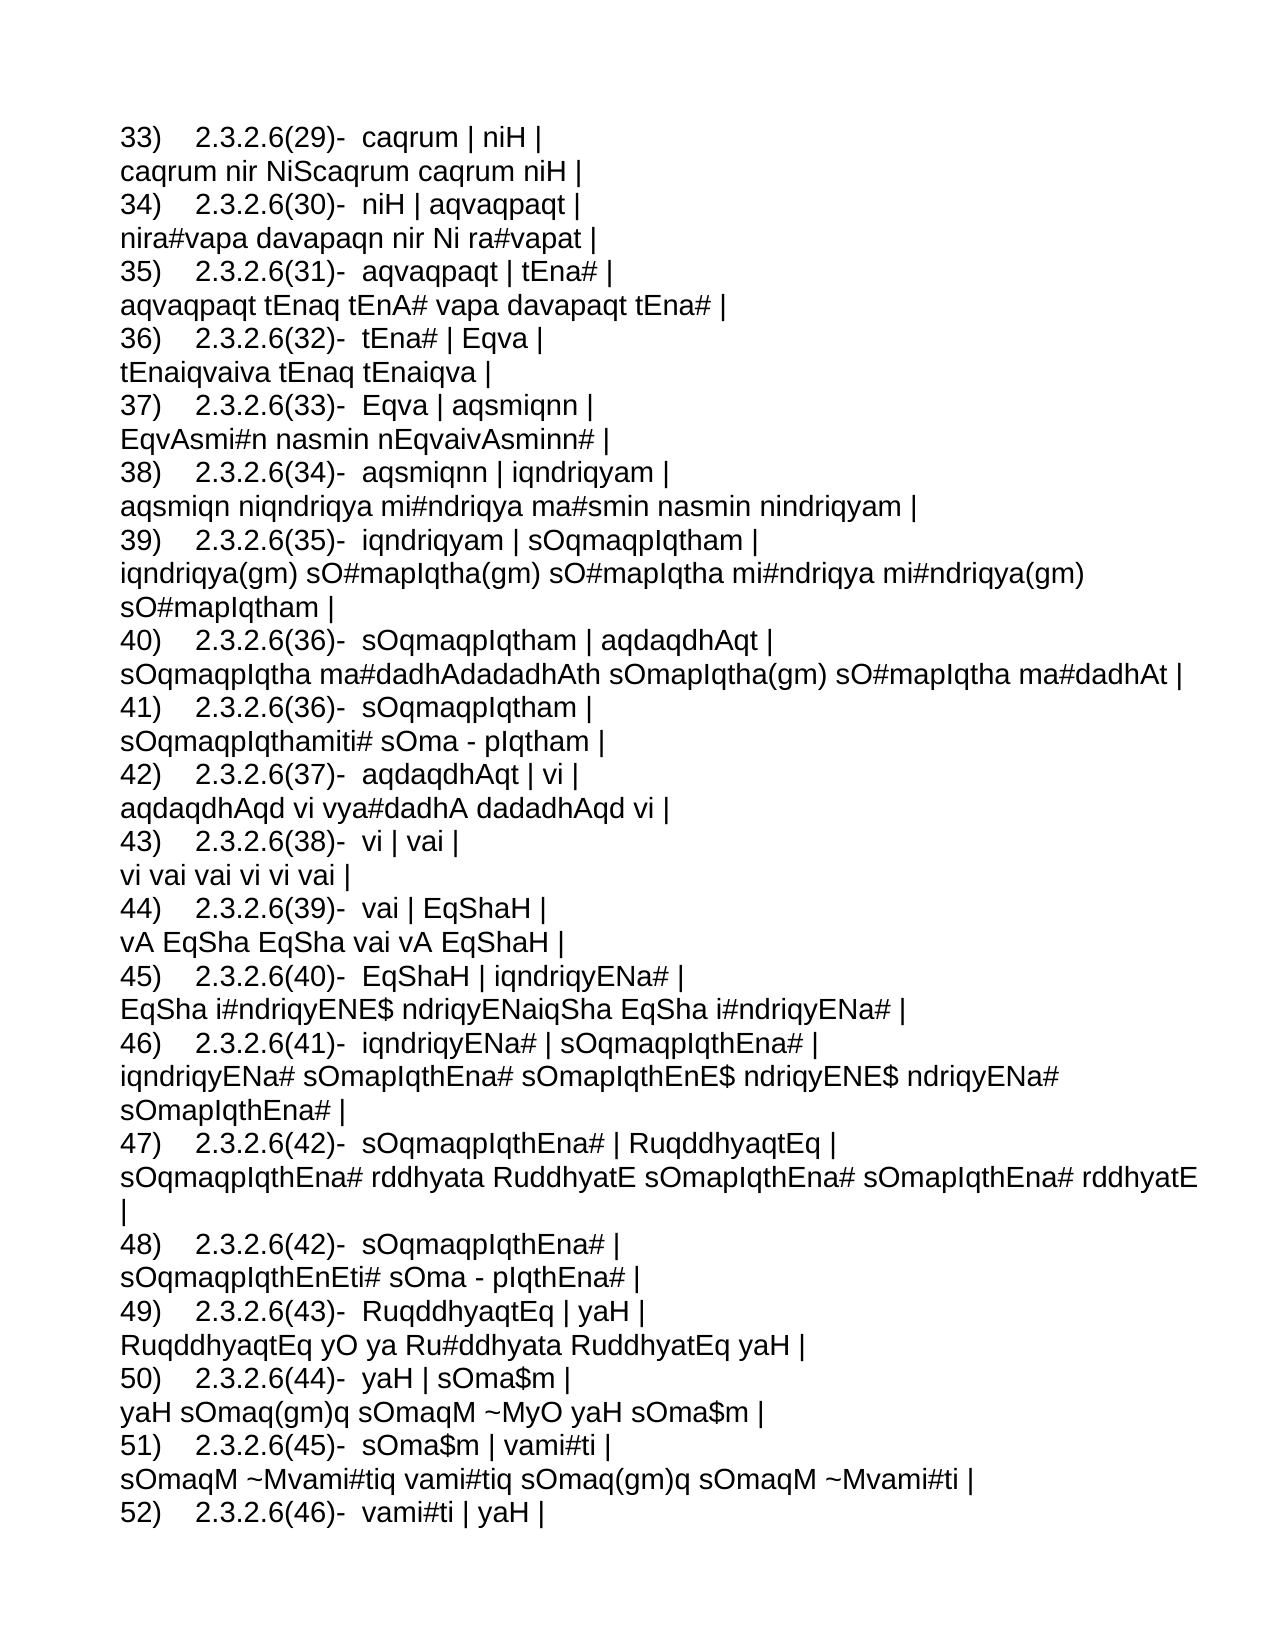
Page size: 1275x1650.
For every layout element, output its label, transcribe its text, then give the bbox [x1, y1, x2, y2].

text 44) 2.3.2.6(39)- vai | EqShaH | [120, 891, 1200, 925]
text 33) 2.3.2.6(29)- caqrum | niH | [120, 120, 1200, 153]
text aqsmiqn niqndriqya mi#ndriqya ma#smin nasmin nindriqyam | [120, 489, 1200, 522]
text 46) 2.3.2.6(41)- iqndriqyENa# | sOqmaqpIqthEna# | [120, 1026, 1200, 1059]
text 37) 2.3.2.6(33)- Eqva | aqsmiqnn | [120, 388, 1200, 422]
text EqvAsmi#n nasmin nEqvaivAsminn# | [120, 422, 1200, 455]
text 34) 2.3.2.6(30)- niH | aqvaqpaqt | [120, 187, 1200, 221]
text vA EqSha EqSha vai vA EqShaH | [120, 925, 1200, 958]
text sOqmaqpIqthEna# rddhyata RuddhyatE sOmapIqthEna# sOmapIqthEna# rddhyatE | [120, 1160, 1200, 1227]
text 42) 2.3.2.6(37)- aqdaqdhAqt | vi | [120, 757, 1200, 791]
text 43) 2.3.2.6(38)- vi | vai | [120, 824, 1200, 858]
text 35) 2.3.2.6(31)- aqvaqpaqt | tEna# | [120, 254, 1200, 288]
text iqndriqyENa# sOmapIqthEna# sOmapIqthEnE$ ndriqyENE$ ndriqyENa# sOmapIqthEna# | [120, 1059, 1200, 1126]
text yaH sOmaq(gm)q sOmaqM ~MyO yaH sOma$m | [120, 1394, 1200, 1428]
text 49) 2.3.2.6(43)- RuqddhyaqtEq | yaH | [120, 1294, 1200, 1327]
text 52) 2.3.2.6(46)- vami#ti | yaH | [120, 1495, 1200, 1529]
text 38) 2.3.2.6(34)- aqsmiqnn | iqndriqyam | [120, 455, 1200, 489]
text tEnaiqvaiva tEnaq tEnaiqva | [120, 355, 1200, 388]
text iqndriqya(gm) sO#mapIqtha(gm) sO#mapIqtha mi#ndriqya mi#ndriqya(gm) sO#mapIqtham | [120, 556, 1200, 623]
text 48) 2.3.2.6(42)- sOqmaqpIqthEna# | [120, 1227, 1200, 1260]
text sOqmaqpIqthEnEti# sOma - pIqthEna# | [120, 1260, 1200, 1294]
text 51) 2.3.2.6(45)- sOma$m | vami#ti | [120, 1428, 1200, 1462]
text 41) 2.3.2.6(36)- sOqmaqpIqtham | [120, 690, 1200, 724]
text sOqmaqpIqthamiti# sOma - pIqtham | [120, 724, 1200, 757]
text sOqmaqpIqtha ma#dadhAdadadhAth sOmapIqtha(gm) sO#mapIqtha ma#dadhAt | [120, 657, 1200, 690]
text 47) 2.3.2.6(42)- sOqmaqpIqthEna# | RuqddhyaqtEq | [120, 1126, 1200, 1160]
text aqvaqpaqt tEnaq tEnA# vapa davapaqt tEna# | [120, 288, 1200, 321]
text EqSha i#ndriqyENE$ ndriqyENaiqSha EqSha i#ndriqyENa# | [120, 992, 1200, 1026]
text 50) 2.3.2.6(44)- yaH | sOma$m | [120, 1361, 1200, 1394]
text nira#vapa davapaqn nir Ni ra#vapat | [120, 221, 1200, 254]
text 40) 2.3.2.6(36)- sOqmaqpIqtham | aqdaqdhAqt | [120, 623, 1200, 657]
text aqdaqdhAqd vi vya#dadhA dadadhAqd vi | [120, 791, 1200, 824]
text 45) 2.3.2.6(40)- EqShaH | iqndriqyENa# | [120, 958, 1200, 992]
text sOmaqM ~Mvami#tiq vami#tiq sOmaq(gm)q sOmaqM ~Mvami#ti | [120, 1462, 1200, 1495]
text 36) 2.3.2.6(32)- tEna# | Eqva | [120, 321, 1200, 355]
text 39) 2.3.2.6(35)- iqndriqyam | sOqmaqpIqtham | [120, 522, 1200, 556]
text vi vai vai vi vi vai | [120, 858, 1200, 891]
text RuqddhyaqtEq yO ya Ru#ddhyata RuddhyatEq yaH | [120, 1327, 1200, 1361]
text caqrum nir NiScaqrum caqrum niH | [120, 153, 1200, 187]
